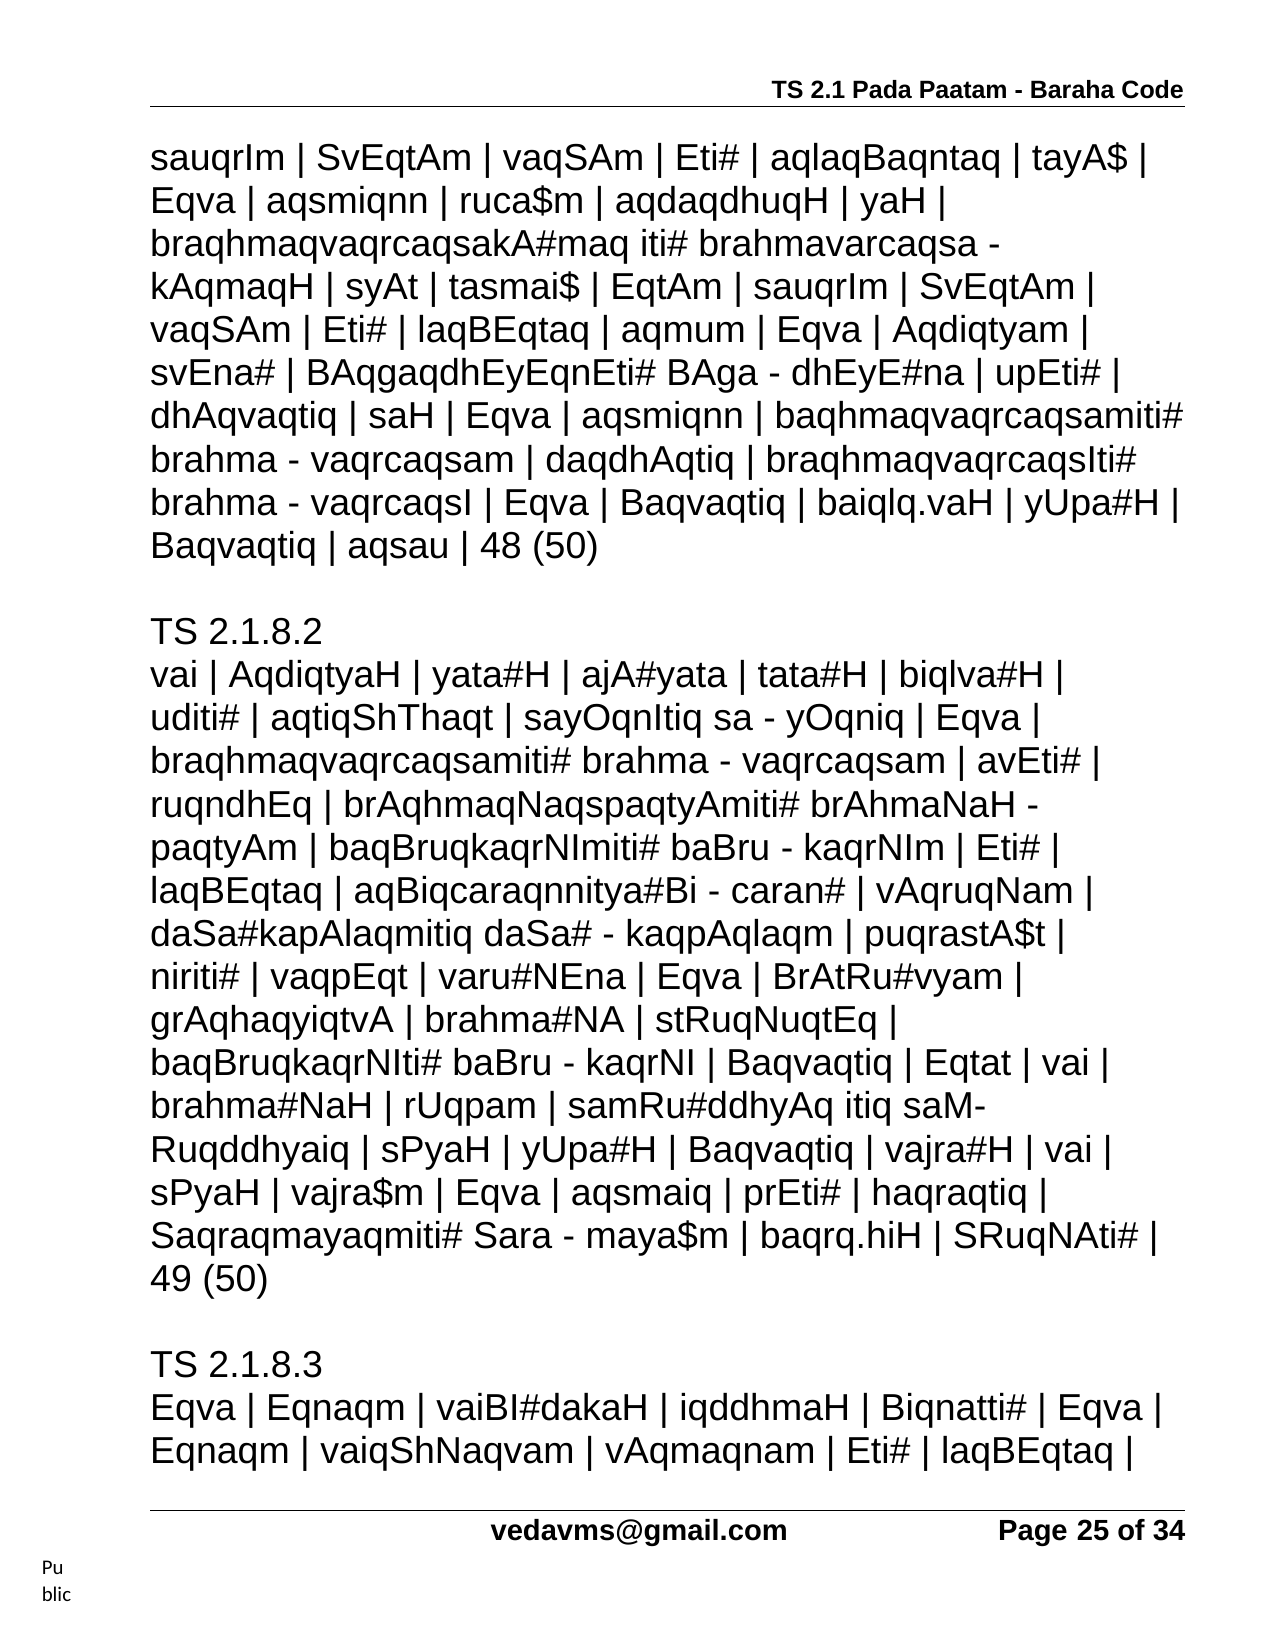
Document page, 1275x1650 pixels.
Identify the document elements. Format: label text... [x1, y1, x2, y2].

text TS 2.1.8.3 [150, 1342, 1185, 1386]
text vai | AqdiqtyaH | yata#H | ajA#yata | tata#H | biqlva#H | uditi# | aqtiqShThaqt | sayOqnItiq sa - yOqniq | Eqva | braqhmaqvaqrcaqsamiti# brahma - vaqrcaqsam | avEti# | ruqndhEq | brAqhmaqNaqspaqtyAmiti# brAhmaNaH - paqtyAm | baqBruqkaqrNImiti# baBru - kaqrNIm | Eti# | laqBEqtaq | aqBiqcaraqnnitya#Bi - caran# | vAqruqNam | daSa#kapAlaqmitiq daSa# - kaqpAqlaqm | puqrastA$t | niriti# | vaqpEqt | varu#NEna | Eqva | BrAtRu#vyam | grAqhaqyiqtvA | brahma#NA | stRuqNuqtEq | baqBruqkaqrNIti# baBru - kaqrNI | Baqvaqtiq | Eqtat | vai | brahma#NaH | rUqpam | samRu#ddhyAq itiq saM-Ruqddhyaiq | sPyaH | yUpa#H | Baqvaqtiq | vajra#H | vai | sPyaH | vajra$m | Eqva | aqsmaiq | prEti# | haqraqtiq | Saqraqmayaqmiti# Sara - maya$m | baqrq.hiH | SRuqNAti# | 49 (50) [150, 652, 1185, 1299]
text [150, 1386, 1185, 1472]
text TS 2.1.8.2 [150, 609, 1185, 652]
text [150, 135, 1185, 566]
